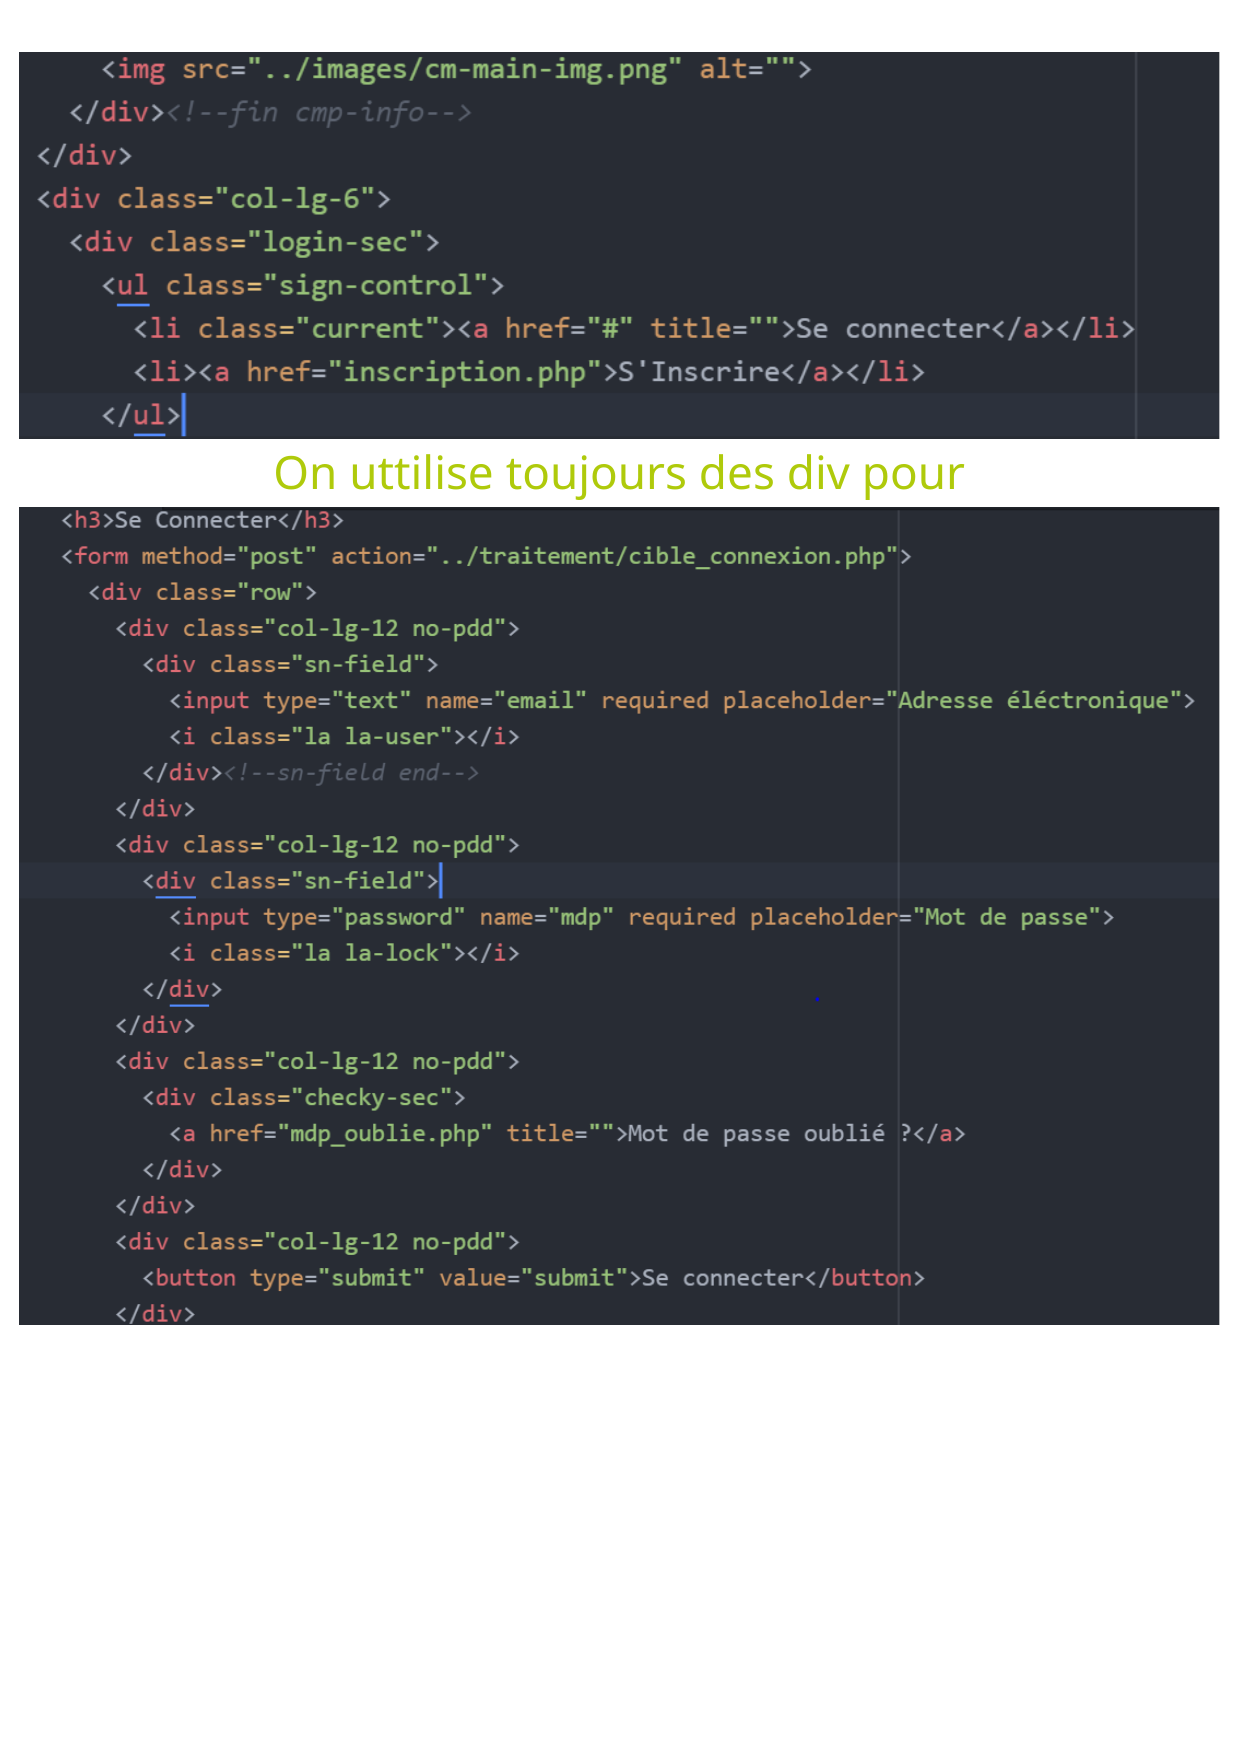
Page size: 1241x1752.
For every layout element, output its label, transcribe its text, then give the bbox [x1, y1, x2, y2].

text On uttilise toujours des div pour [19, 440, 1219, 503]
picture [19, 507, 1220, 1325]
picture [19, 52, 1220, 439]
